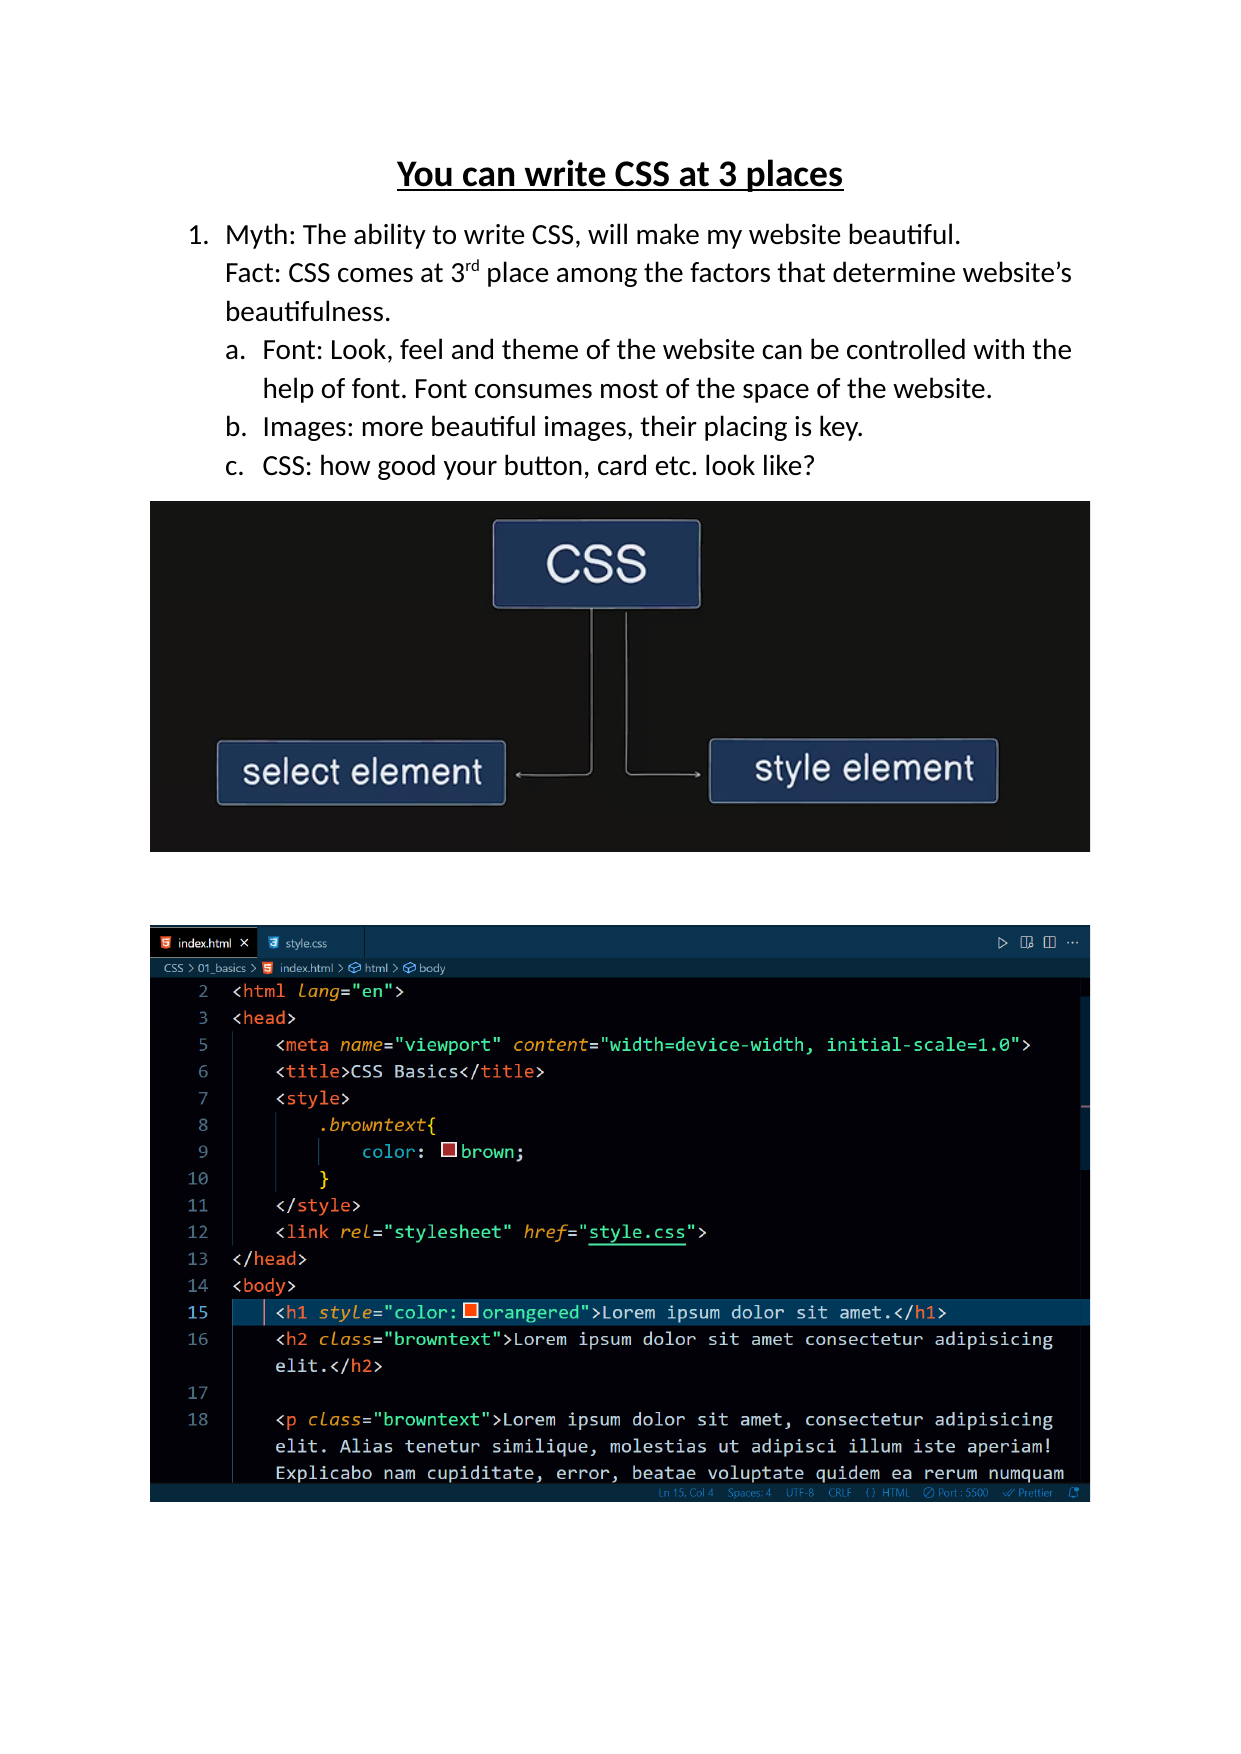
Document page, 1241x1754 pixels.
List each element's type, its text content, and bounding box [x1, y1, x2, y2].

list Font: Look, feel and theme of the website can be controlled with the help of font. Font consumes most of the space of the website. [225, 331, 1090, 406]
list CSS: how good your button, card etc. look like? [225, 447, 1090, 482]
picture [150, 925, 1091, 1502]
list Fact: CSS comes at 3rd place among the factors that determine website’s beautifulness. [225, 254, 1090, 329]
text You can write CSS at 3 places [150, 150, 1090, 196]
picture [150, 501, 1091, 852]
list Images: more beautiful images, their placing is key. [225, 408, 1090, 444]
list Myth: The ability to write CSS, will make my website beautiful. [187, 216, 1090, 252]
